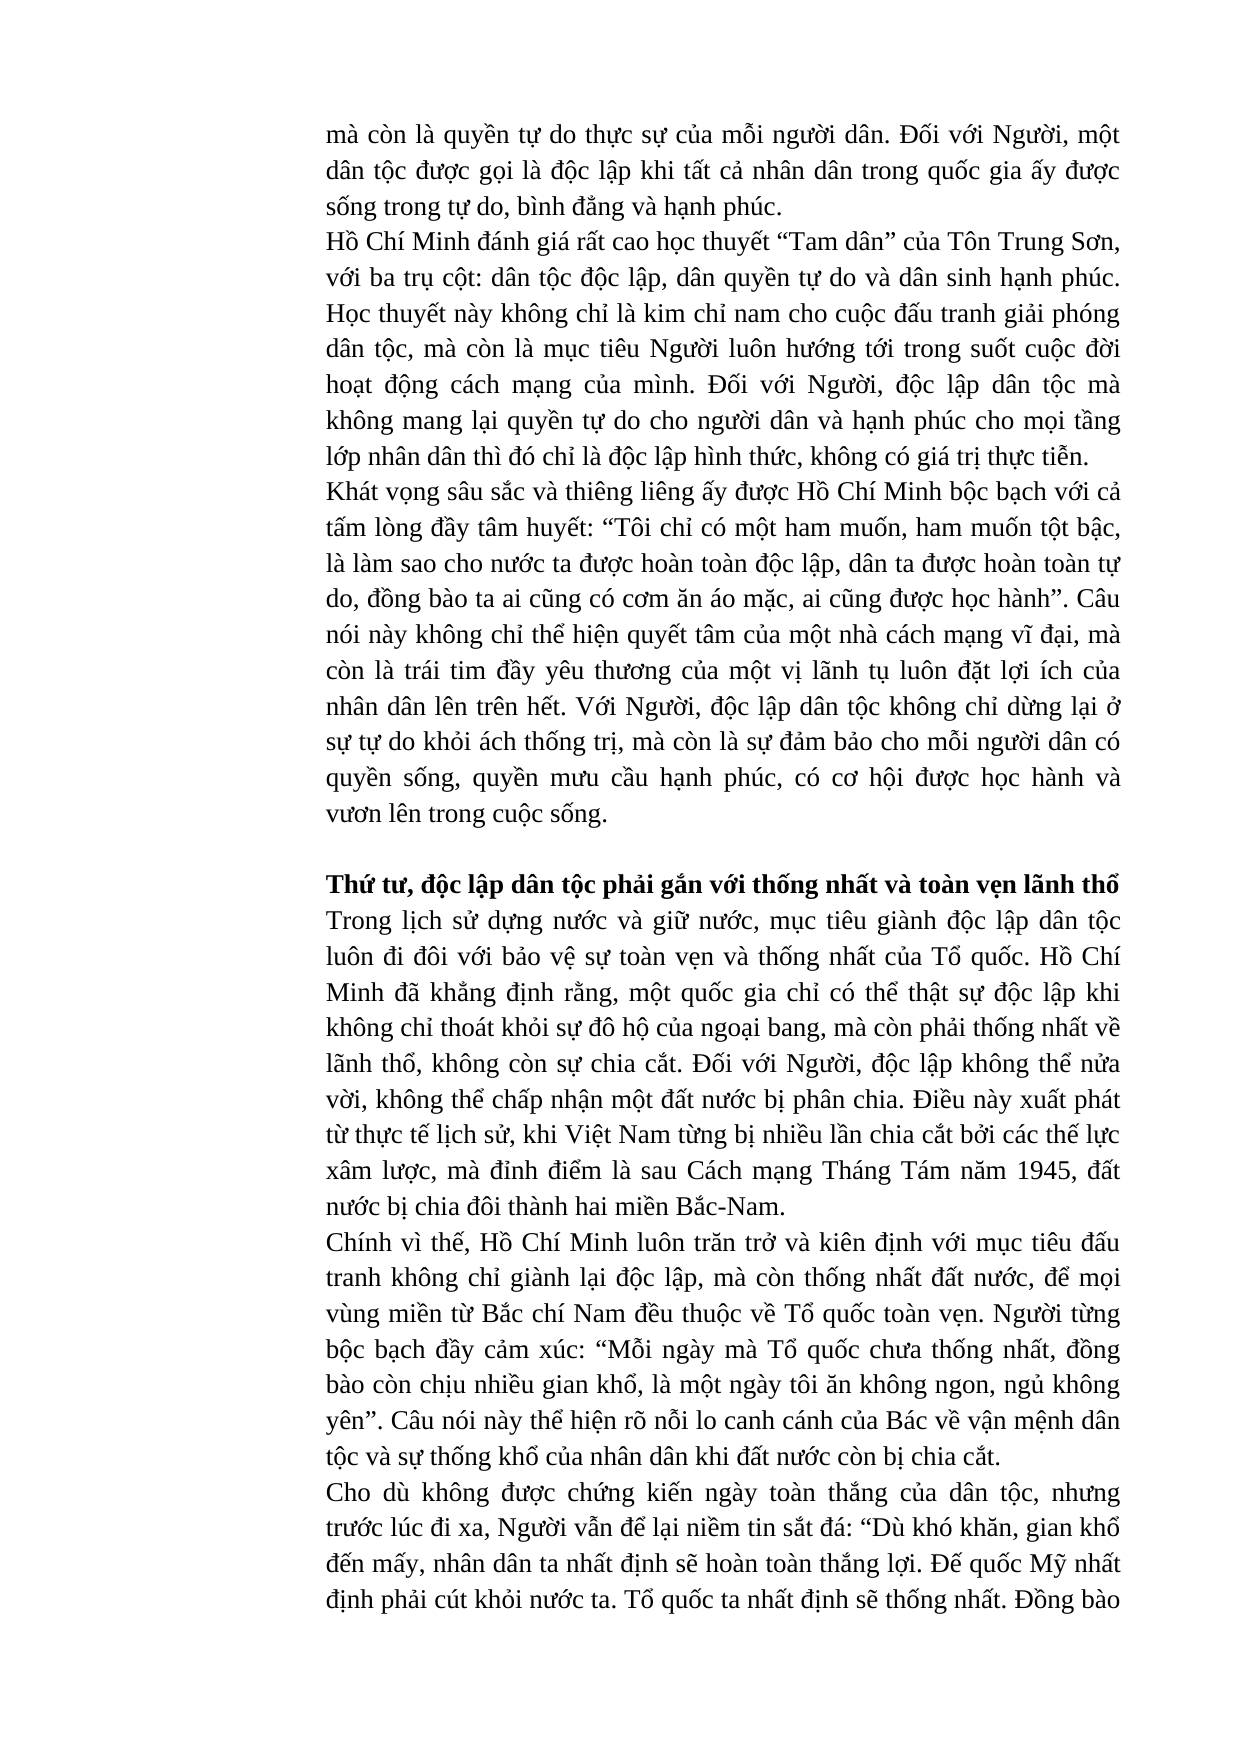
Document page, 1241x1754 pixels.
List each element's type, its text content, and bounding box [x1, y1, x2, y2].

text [326, 118, 1122, 221]
text Chính vì thế, Hồ Chí Minh luôn trăn trở và kiên định với mục tiêu đấu tranh không chỉ giành lại độc lập, mà còn thống nhất đất nước, để mọi vùng miền từ Bắc chí Nam đều thuộc về Tổ quốc toàn vẹn. Người từng bộc bạch đầy cảm xúc: “Mỗi ngày mà Tổ quốc chưa thống nhất, đồng bào còn chịu nhiều gian khổ, là một ngày tôi ăn không ngon, ngủ không yên”. Câu nói này thể hiện rõ nỗi lo canh cánh của Bác về vận mệnh dân tộc và sự thống khổ của nhân dân khi đất nước còn bị chia cắt. [326, 1226, 1122, 1471]
text Thứ tư, độc lập dân tộc phải gắn với thống nhất và toàn vẹn lãnh thổ [326, 868, 1122, 899]
text Khát vọng sâu sắc và thiêng liêng ấy được Hồ Chí Minh bộc bạch với cả tấm lòng đầy tâm huyết: “Tôi chỉ có một ham muốn, ham muốn tột bậc, là làm sao cho nước ta được hoàn toàn độc lập, dân ta được hoàn toàn tự do, đồng bào ta ai cũng có cơm ăn áo mặc, ai cũng được học hành”. Câu nói này không chỉ thể hiện quyết tâm của một nhà cách mạng vĩ đại, mà còn là trái tim đầy yêu thương của một vị lãnh tụ luôn đặt lợi ích của nhân dân lên trên hết. Với Người, độc lập dân tộc không chỉ dừng lại ở sự tự do khỏi ách thống trị, mà còn là sự đảm bảo cho mỗi người dân có quyền sống, quyền mưu cầu hạnh phúc, có cơ hội được học hành và vươn lên trong cuộc sống. [326, 475, 1122, 828]
text Trong lịch sử dựng nước và giữ nước, mục tiêu giành độc lập dân tộc luôn đi đôi với bảo vệ sự toàn vẹn và thống nhất của Tổ quốc. Hồ Chí Minh đã khẳng định rằng, một quốc gia chỉ có thể thật sự độc lập khi không chỉ thoát khỏi sự đô hộ của ngoại bang, mà còn phải thống nhất về lãnh thổ, không còn sự chia cắt. Đối với Người, độc lập không thể nửa vời, không thể chấp nhận một đất nước bị phân chia. Điều này xuất phát từ thực tế lịch sử, khi Việt Nam từng bị nhiều lần chia cắt bởi các thế lực xâm lược, mà đỉnh điểm là sau Cách mạng Tháng Tám năm 1945, đất nước bị chia đôi thành hai miền Bắc-Nam. [326, 904, 1122, 1221]
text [326, 1476, 1122, 1614]
text Hồ Chí Minh đánh giá rất cao học thuyết “Tam dân” của Tôn Trung Sơn, với ba trụ cột: dân tộc độc lập, dân quyền tự do và dân sinh hạnh phúc. Học thuyết này không chỉ là kim chỉ nam cho cuộc đấu tranh giải phóng dân tộc, mà còn là mục tiêu Người luôn hướng tới trong suốt cuộc đời hoạt động cách mạng của mình. Đối với Người, độc lập dân tộc mà không mang lại quyền tự do cho người dân và hạnh phúc cho mọi tầng lớp nhân dân thì đó chỉ là độc lập hình thức, không có giá trị thực tiễn. [326, 225, 1122, 471]
